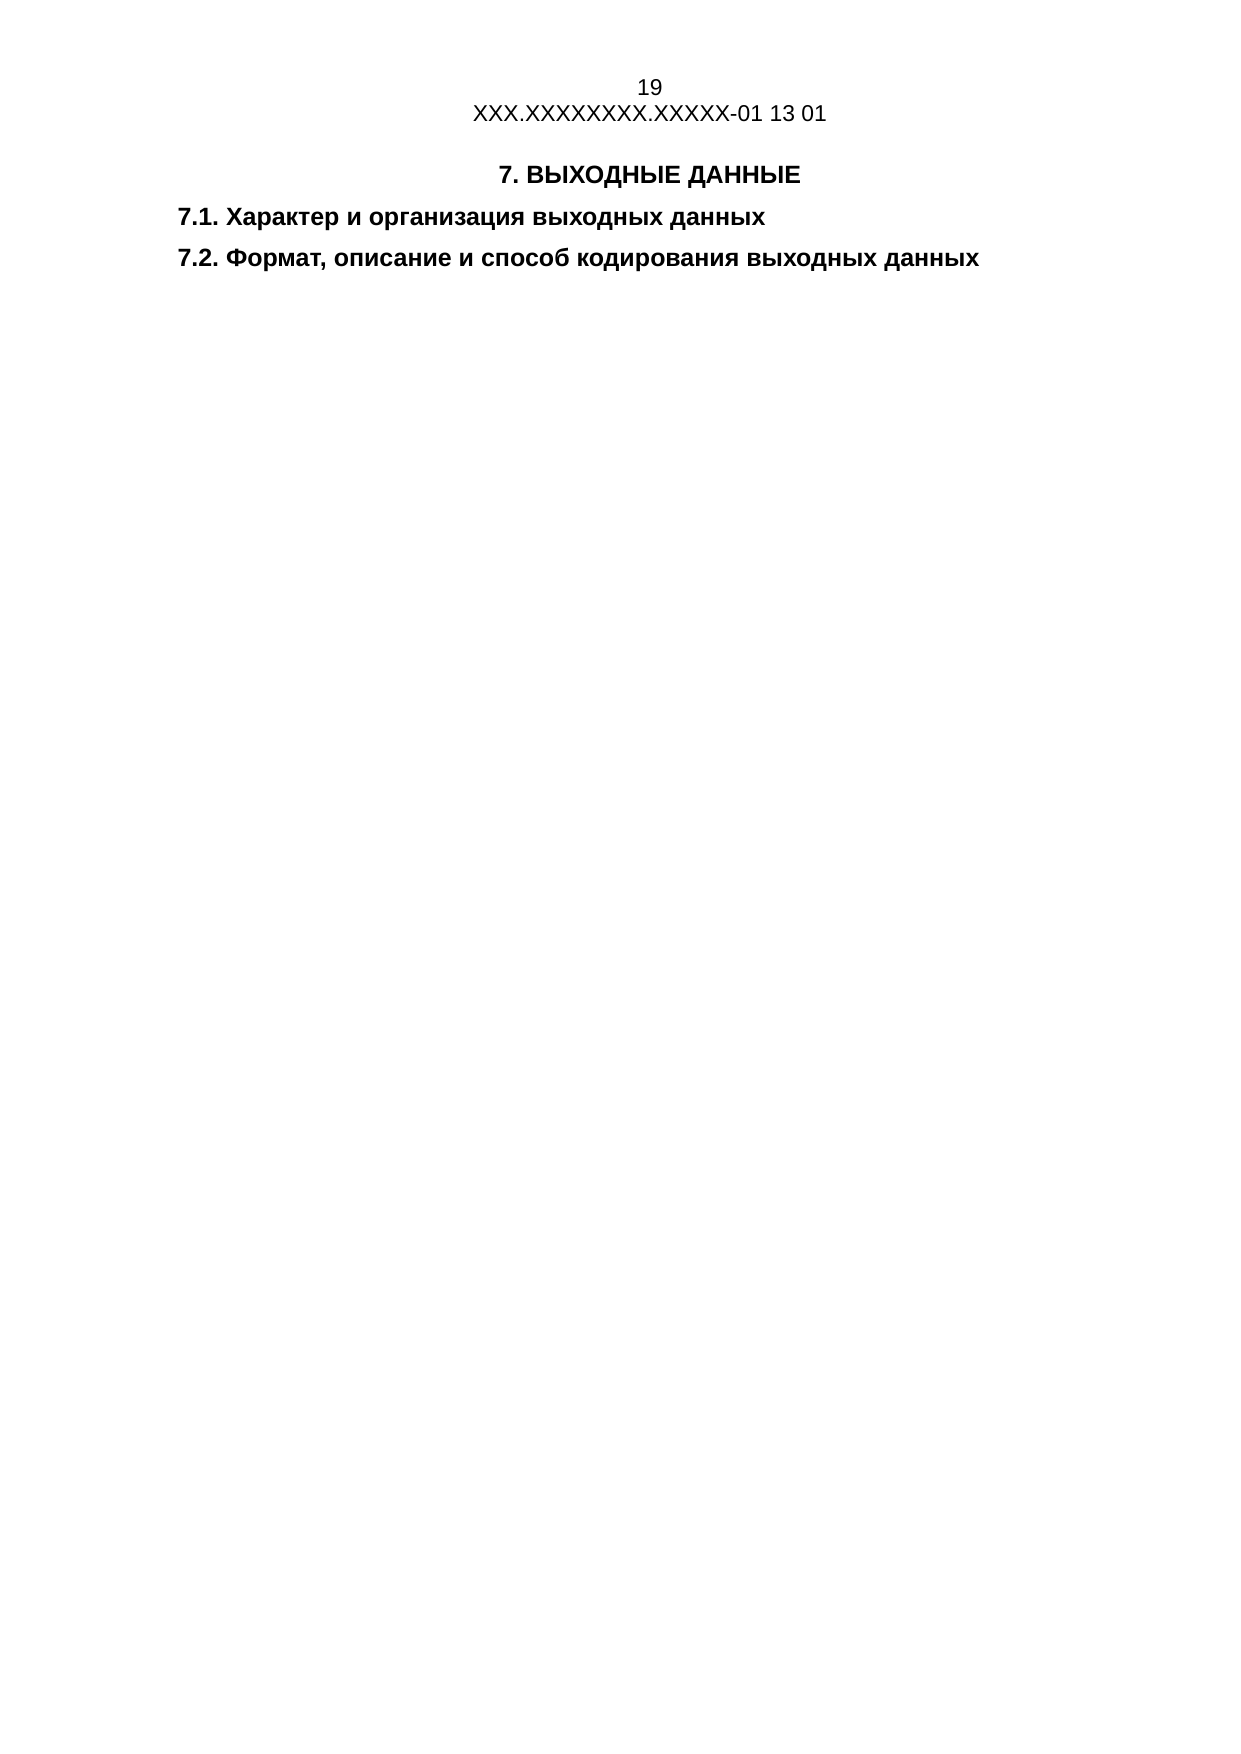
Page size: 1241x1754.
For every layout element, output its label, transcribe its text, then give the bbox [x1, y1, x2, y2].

text Характер и организация выходных данных [118, 201, 1181, 230]
text Выходные данные [118, 160, 1181, 189]
text Формат, описание и способ кодирования выходных данных [118, 243, 1181, 271]
